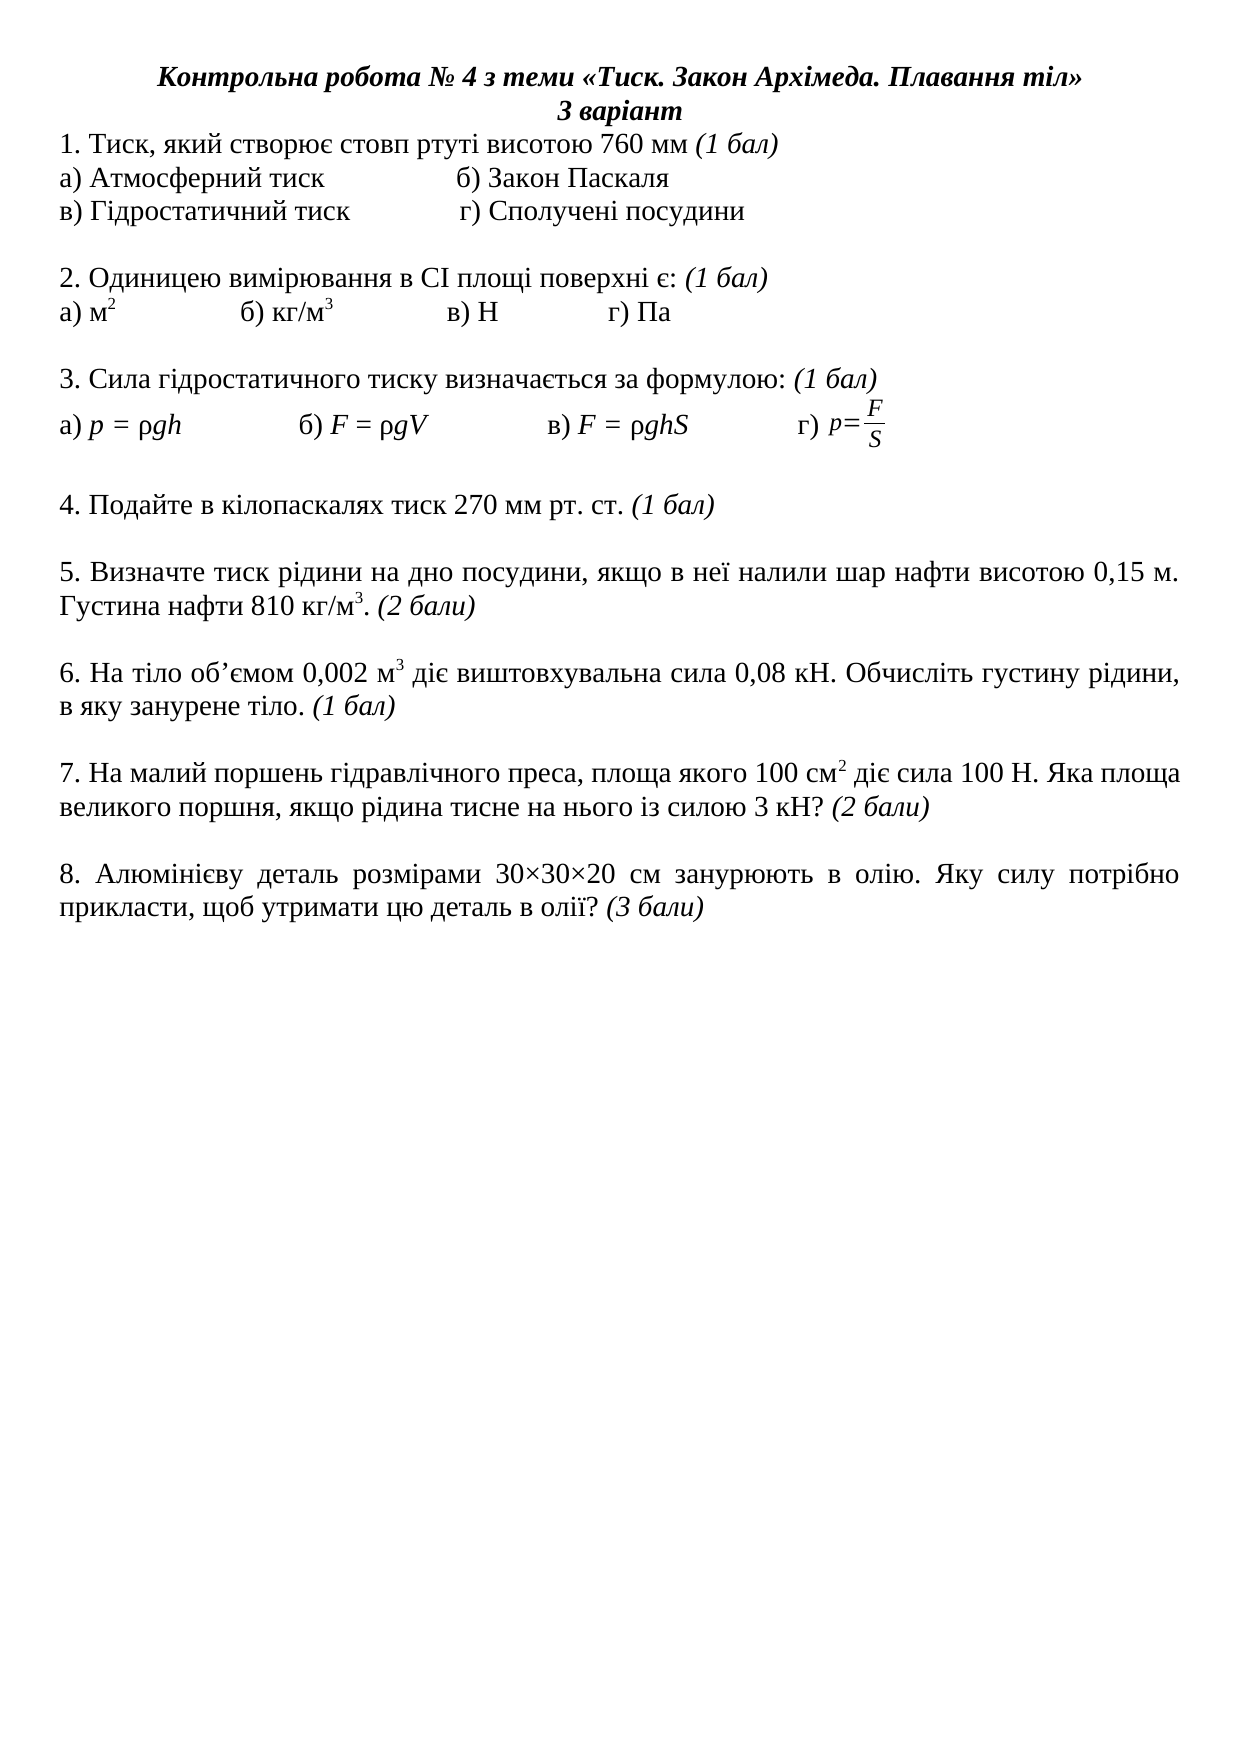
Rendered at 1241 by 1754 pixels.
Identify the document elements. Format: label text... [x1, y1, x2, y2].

text 4. Подайте в кілопаскалях тиск 270 мм рт. ст. (1 бал) [59, 487, 1181, 521]
text в) Гідростатичний тиск г) Сполучені посудини [59, 193, 1181, 227]
text 7. На малий поршень гідравлічного преса, площа якого 100 см2 діє сила 100 Н. Яка площа великого поршня, якщо рідина тисне на нього із силою 3 кН? (2 бали) [59, 755, 1181, 822]
text 3. Сила гідростатичного тиску визначається за формулою: (1 бал) [59, 361, 1181, 394]
text 2. Одиницею вимірювання в СІ площі поверхні є: (1 бал) [59, 260, 1181, 294]
text Контрольна робота № 4 з теми «Тиск. Закон Архімеда. Плавання тіл» [59, 59, 1181, 93]
text 8. Алюмінієву деталь розмірами 30×30×20 см занурюють в олію. Яку силу потрібно прикласти, щоб утримати цю деталь в олії? (3 бали) [59, 856, 1181, 923]
text а) м2 б) кг/м3 в) Н г) Па [59, 294, 1181, 327]
text 1. Тиск, який створює стовп ртуті висотою 760 мм (1 бал) [59, 126, 1181, 160]
text 6. На тіло об’ємом 0,002 м3 діє виштовхувальна сила 0,08 кН. Обчисліть густину рідини, в яку занурене тіло. (1 бал) [59, 655, 1181, 722]
text а) p = ρgh б) F = ρgV в) F = ρghS г) [59, 394, 1181, 453]
text 3 варіант [59, 93, 1181, 126]
text а) Атмосферний тиск б) Закон Паскаля [59, 160, 1181, 193]
text 5. Визначте тиск рідини на дно посудини, якщо в неї налили шар нафти висотою 0,15 м. Густина нафти 810 кг/м3. (2 бали) [59, 554, 1181, 621]
